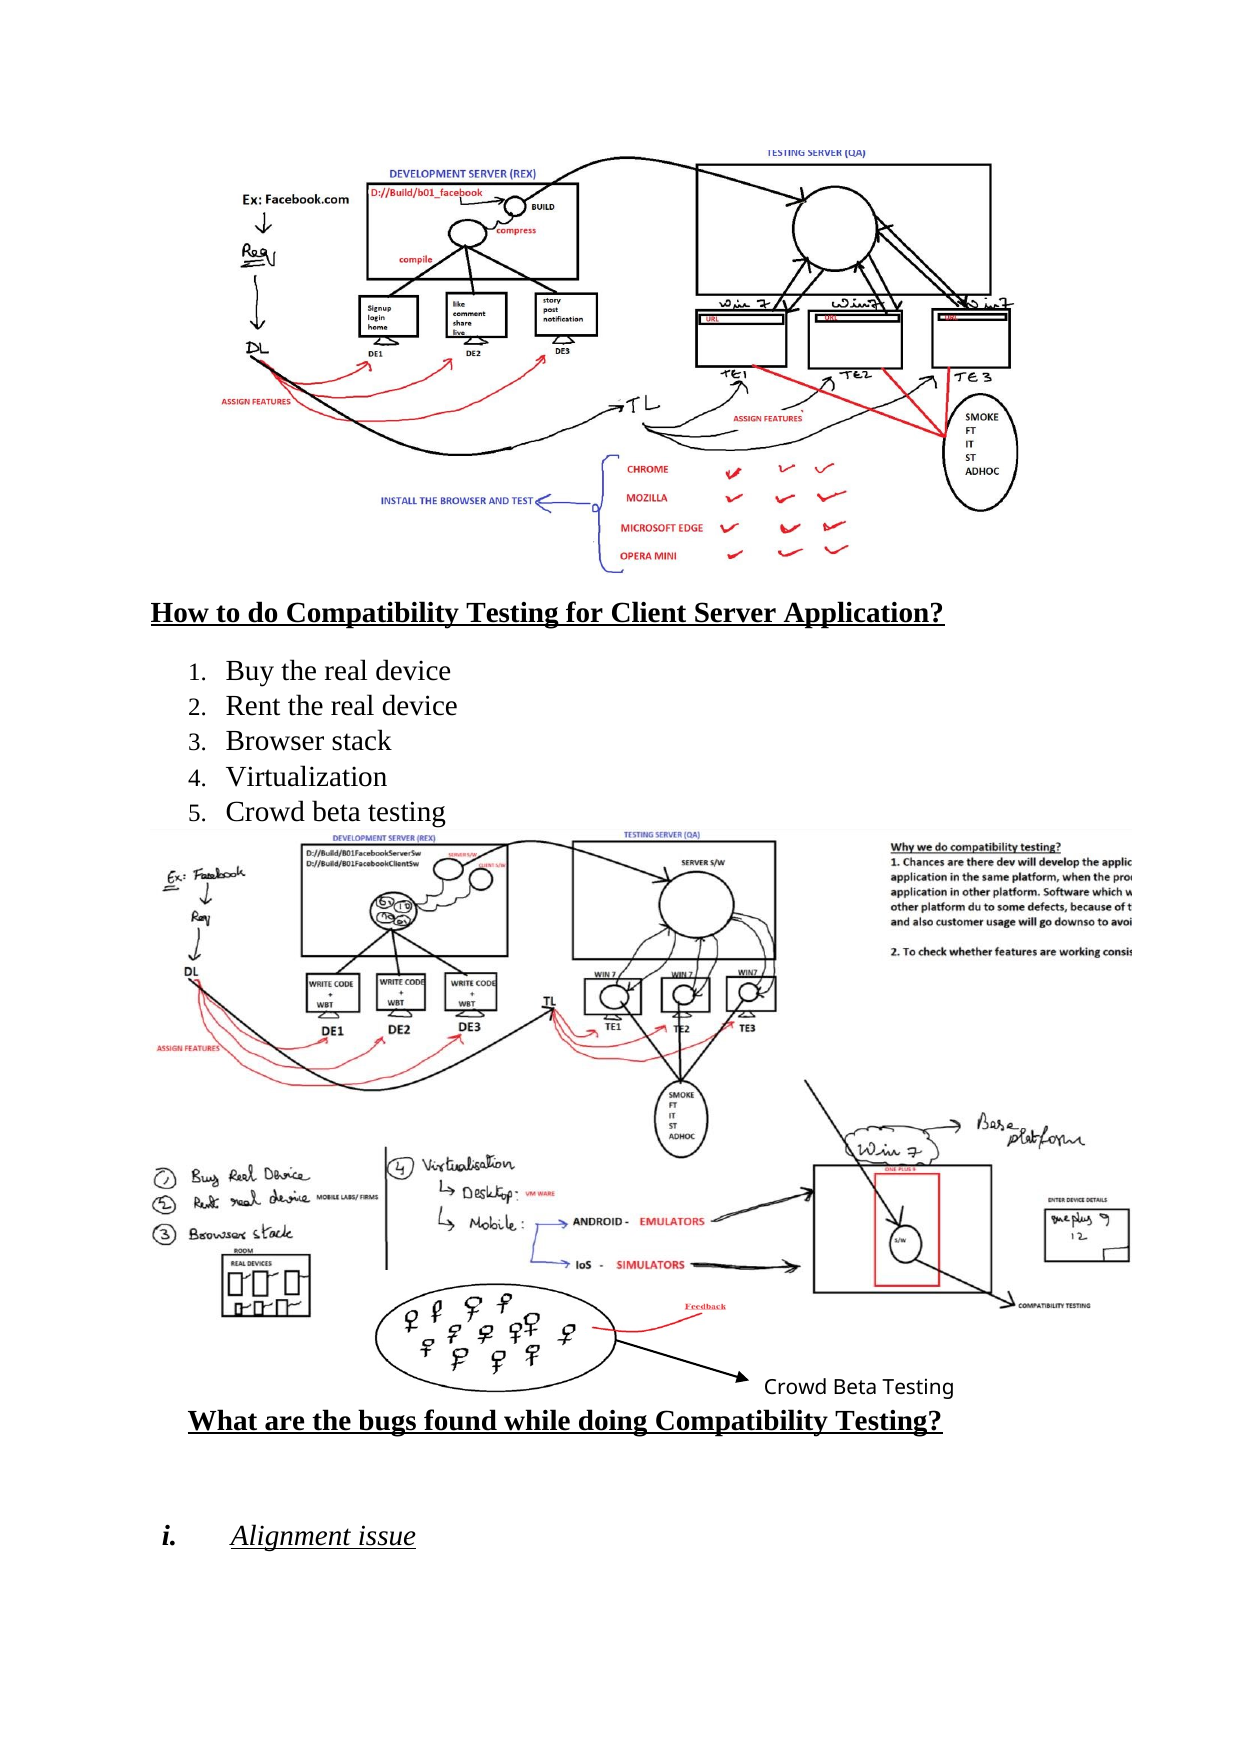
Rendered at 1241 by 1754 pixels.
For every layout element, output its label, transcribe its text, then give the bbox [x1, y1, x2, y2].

list Alignment issue [162, 1518, 1090, 1552]
list Rent the real device [188, 688, 1089, 722]
list Virtualization [188, 759, 1089, 792]
text What are the bugs found while doing Compatibility Testing? [187, 1403, 1082, 1437]
picture [150, 829, 1132, 1398]
list Buy the real device [188, 653, 1089, 686]
text How to do Compatibility Testing for Client Server Application? [150, 595, 1082, 629]
list Crowd beta testing [188, 794, 1089, 828]
list Browser stack [188, 723, 1089, 757]
picture [219, 150, 1019, 578]
